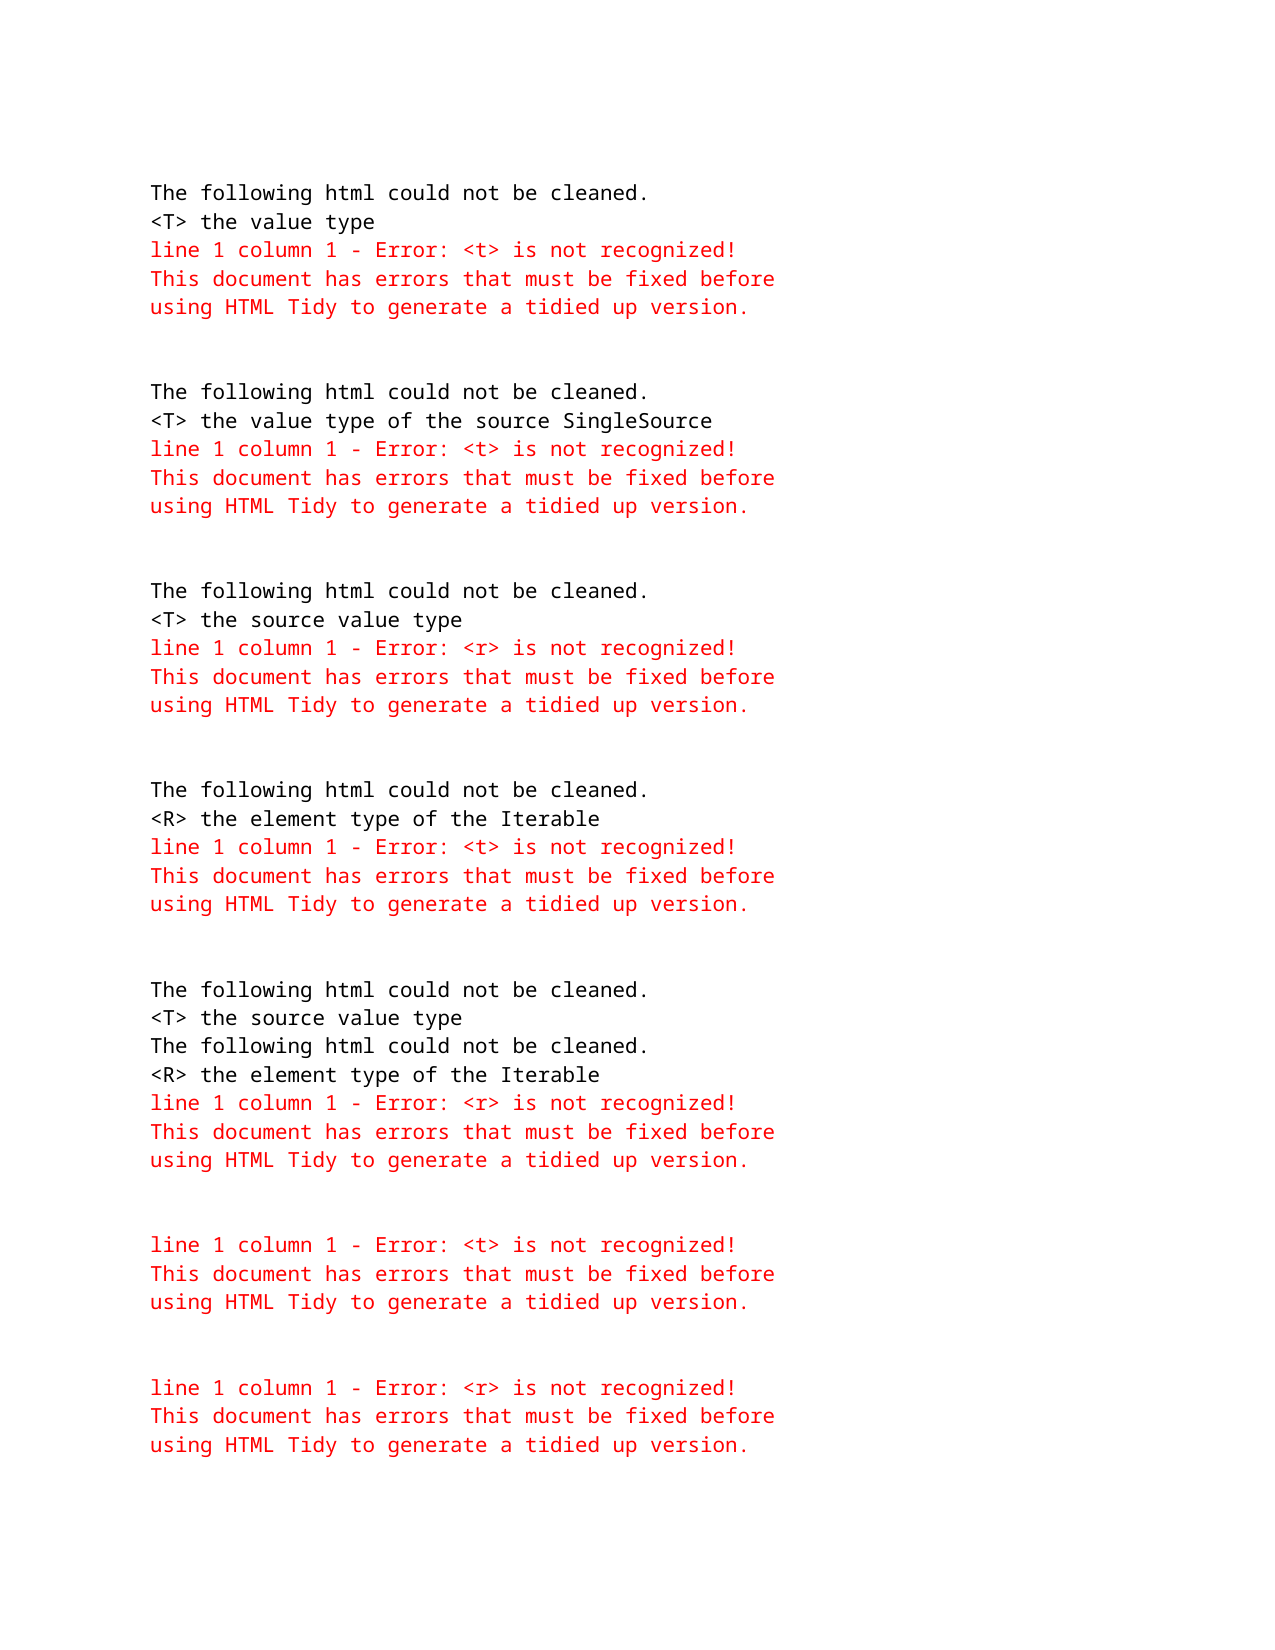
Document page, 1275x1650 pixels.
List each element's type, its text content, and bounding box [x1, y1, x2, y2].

text <T> the value type [150, 207, 1125, 235]
text <T> the source value type [150, 1003, 1125, 1032]
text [150, 264, 1125, 292]
text This document has errors that must be fixed before [150, 1117, 1125, 1145]
text using HTML Tidy to generate a tidied up version. [150, 889, 1125, 918]
text <T> the value type of the source SingleSource [150, 406, 1125, 434]
text The following html could not be cleaned. [150, 178, 1125, 207]
text The following html could not be cleaned. [150, 1032, 1125, 1060]
text This document has errors that must be fixed before [150, 1259, 1125, 1287]
text line 1 column 1 - Error: <r> is not recognized! [150, 1088, 1125, 1117]
text <R> the element type of the Iterable [150, 804, 1125, 832]
text using HTML Tidy to generate a tidied up version. [150, 1287, 1125, 1316]
text This document has errors that must be fixed before [150, 463, 1125, 491]
text using HTML Tidy to generate a tidied up version. [150, 1145, 1125, 1174]
text line 1 column 1 - Error: <t> is not recognized! [150, 832, 1125, 861]
text This document has errors that must be fixed before [150, 861, 1125, 889]
text The following html could not be cleaned. [150, 975, 1125, 1003]
text line 1 column 1 - Error: <r> is not recognized! [150, 633, 1125, 662]
text using HTML Tidy to generate a tidied up version. [150, 1430, 1125, 1458]
text using HTML Tidy to generate a tidied up version. [150, 292, 1125, 321]
text line 1 column 1 - Error: <r> is not recognized! [150, 1373, 1125, 1401]
text line 1 column 1 - Error: <t> is not recognized! [150, 434, 1125, 463]
text The following html could not be cleaned. [150, 776, 1125, 804]
text using HTML Tidy to generate a tidied up version. [150, 690, 1125, 719]
text line 1 column 1 - Error: <t> is not recognized! [150, 1231, 1125, 1259]
text <T> the source value type [150, 605, 1125, 633]
text using HTML Tidy to generate a tidied up version. [150, 491, 1125, 520]
text The following html could not be cleaned. [150, 577, 1125, 605]
text <R> the element type of the Iterable [150, 1060, 1125, 1088]
text This document has errors that must be fixed before [150, 662, 1125, 690]
text The following html could not be cleaned. [150, 377, 1125, 406]
text This document has errors that must be fixed before [150, 1401, 1125, 1430]
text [150, 235, 1125, 264]
